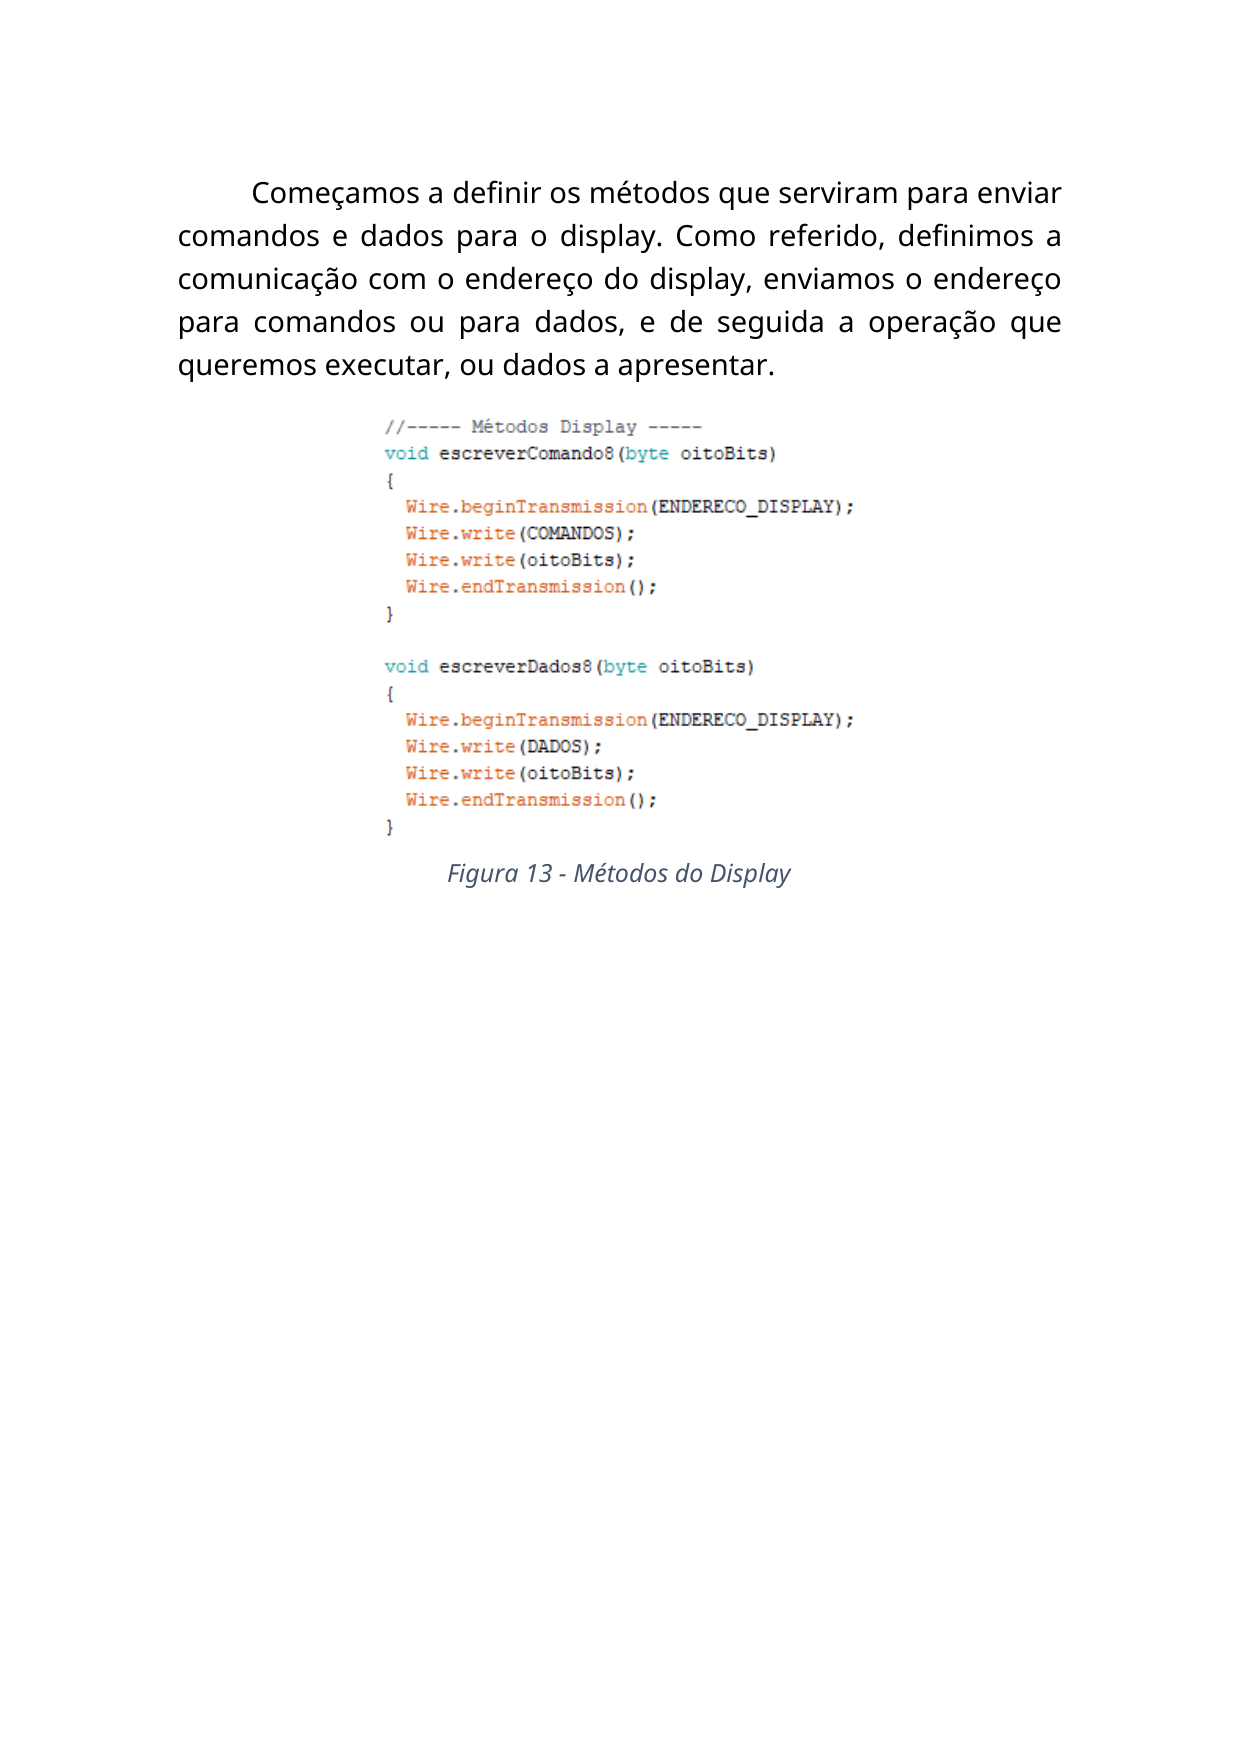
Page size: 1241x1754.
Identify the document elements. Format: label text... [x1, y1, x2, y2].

picture [377, 411, 864, 853]
text Figura 13 - Métodos do Display [177, 855, 1063, 889]
text Começamos a definir os métodos que serviram para enviar comandos e dados para o display. Como referido, definimos a comunicação com o endereço do display, enviamos o endereço para comandos ou para dados, e de seguida a operação que queremos executar, ou dados a apresentar. [177, 173, 1063, 383]
